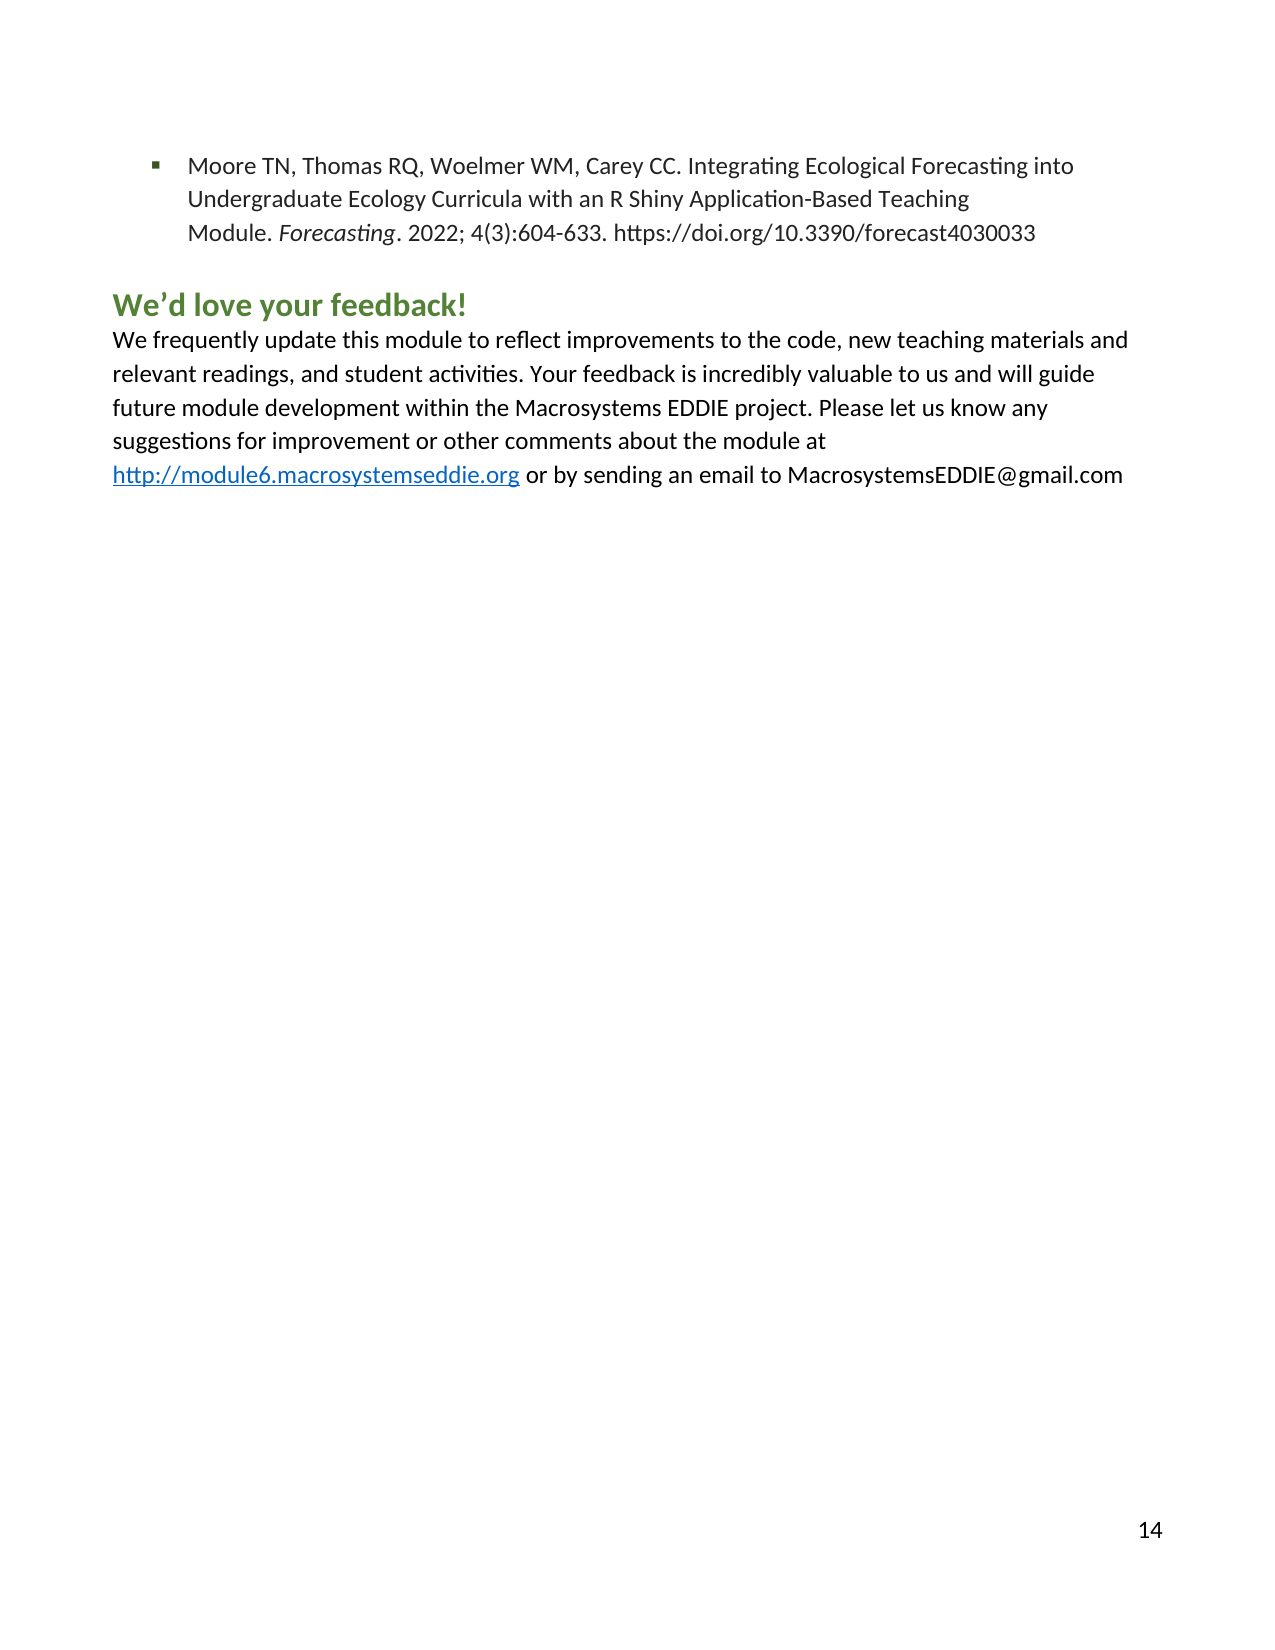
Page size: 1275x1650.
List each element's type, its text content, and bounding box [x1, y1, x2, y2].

list Moore TN, Thomas RQ, Woelmer WM, Carey CC. Integrating Ecological Forecasting into Undergraduate Ecology Curricula with an R Shiny Application-Based Teaching Module. Forecasting. 2022; 4(3):604-633. https://doi.org/10.3390/forecast4030033 [150, 150, 1162, 248]
subtitle We’d love your feedback! [112, 284, 1162, 325]
text We frequently update this module to reflect improvements to the code, new teaching materials and relevant readings, and student activities. Your feedback is incredibly valuable to us and will guide future module development within the Macrosystems EDDIE project. Please let us know any suggestions for improvement or other comments about the module at http://module6.macrosystemseddie.org or by sending an email to MacrosystemsEDDIE@gmail.com [112, 325, 1162, 489]
